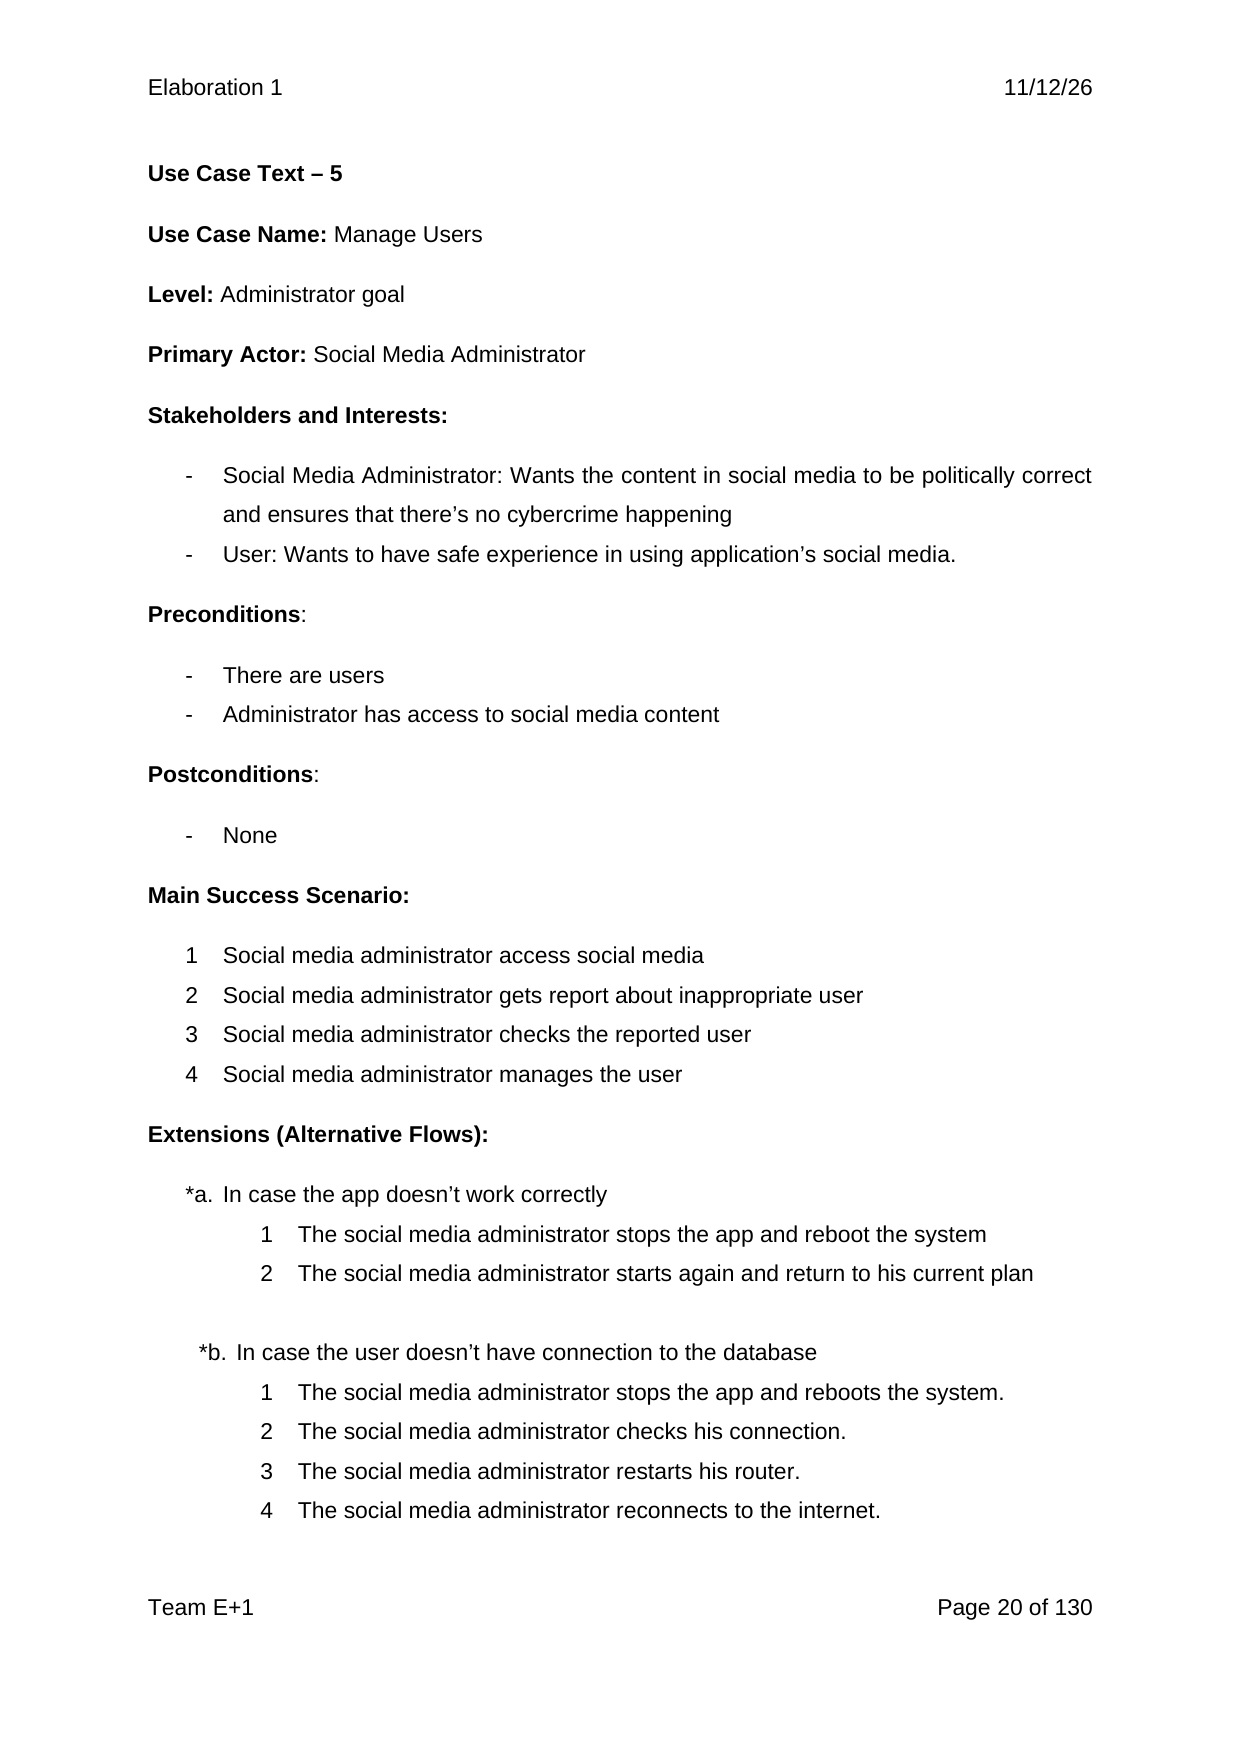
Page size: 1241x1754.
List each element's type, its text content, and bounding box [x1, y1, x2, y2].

list The social media administrator reconnects to the internet. [260, 1497, 1093, 1523]
list The social media administrator stops the app and reboots the system. [260, 1379, 1093, 1405]
list Administrator has access to social media content [185, 701, 1093, 727]
list There are users [185, 662, 1093, 688]
list Social media administrator access social media [185, 942, 1093, 969]
list The social media administrator starts again and return to his current plan [260, 1260, 1093, 1287]
text Use Case Text – 5 [148, 160, 1093, 187]
list Social media administrator gets report about inappropriate user [185, 982, 1093, 1008]
list The social media administrator restarts his router. [260, 1458, 1093, 1484]
text Stakeholders and Interests: [148, 402, 1093, 428]
list In case the app doesn’t work correctly [185, 1181, 1093, 1208]
text Level: Administrator goal [148, 281, 1093, 307]
text Extensions (Alternative Flows): [148, 1121, 1093, 1147]
list In case the user doesn’t have connection to the database [199, 1339, 1093, 1366]
text Use Case Name: Manage Users [148, 221, 1093, 247]
text Primary Actor: Social Media Administrator [148, 341, 1093, 368]
list Social media administrator checks the reported user [185, 1021, 1093, 1048]
text Postconditions: [148, 761, 1093, 788]
text Main Success Scenario: [148, 882, 1093, 908]
list The social media administrator stops the app and reboot the system [260, 1221, 1093, 1247]
list Social media administrator manages the user [185, 1061, 1093, 1087]
list The social media administrator checks his connection. [260, 1418, 1093, 1444]
text Preconditions: [148, 601, 1093, 628]
list User: Wants to have safe experience in using application’s social media. [185, 541, 1093, 567]
list None [185, 822, 1093, 848]
list Social Media Administrator: Wants the content in social media to be politically correct and ensures that there’s no cybercrime happening [185, 462, 1093, 528]
